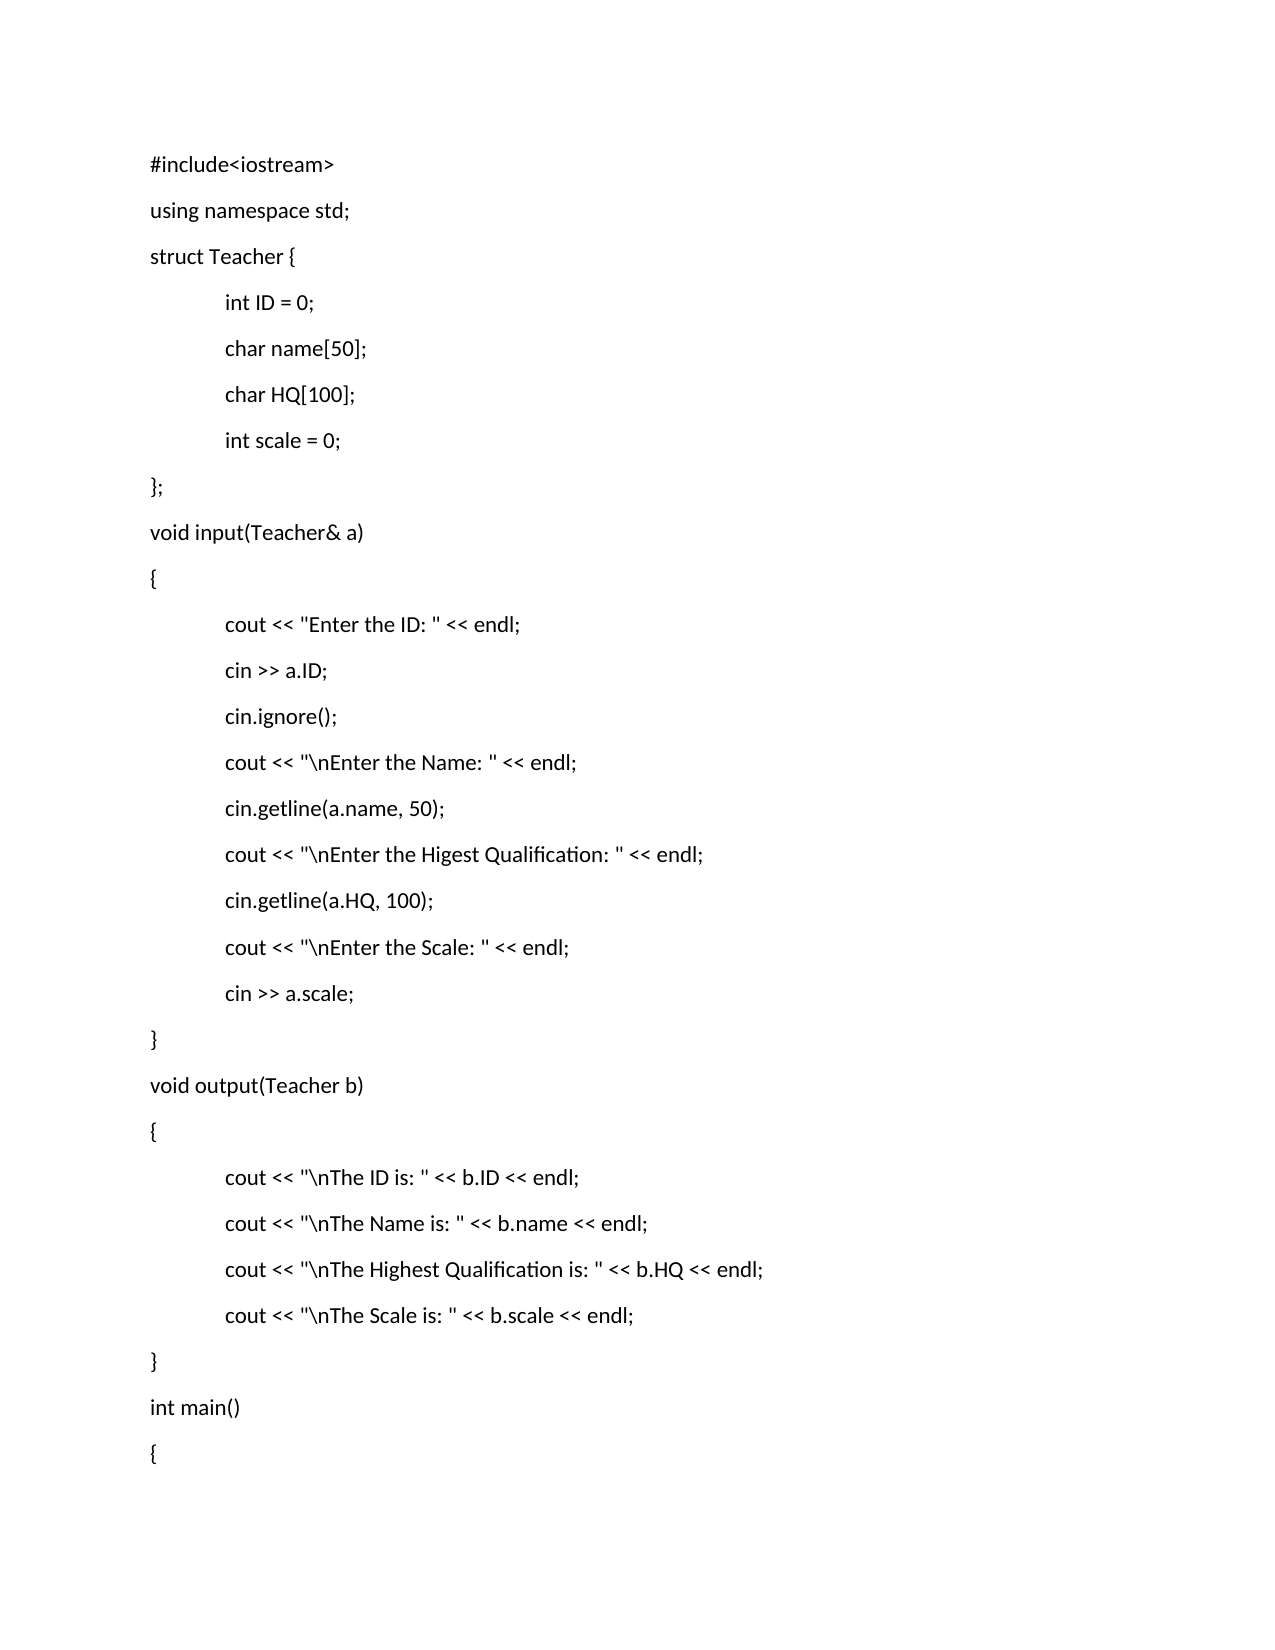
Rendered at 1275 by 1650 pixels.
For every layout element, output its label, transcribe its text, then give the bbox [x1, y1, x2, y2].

text int ID = 0; [150, 288, 1125, 316]
text cin.getline(a.name, 50); [150, 794, 1125, 823]
text { [150, 1117, 1125, 1145]
text #include<iostream> [150, 150, 1125, 178]
text void input(Teacher& a) [150, 518, 1125, 546]
text cout << "\nEnter the Name: " << endl; [150, 748, 1125, 777]
text cout << "\nEnter the Higest Qualification: " << endl; [150, 841, 1125, 869]
text cout << "\nThe ID is: " << b.ID << endl; [150, 1163, 1125, 1191]
text char name[50]; [150, 334, 1125, 362]
text struct Teacher { [150, 242, 1125, 270]
text cin >> a.scale; [150, 979, 1125, 1007]
text { [150, 1439, 1125, 1467]
text cin.ignore(); [150, 702, 1125, 731]
text } [150, 1347, 1125, 1375]
text using namespace std; [150, 196, 1125, 224]
text cout << "\nThe Name is: " << b.name << endl; [150, 1209, 1125, 1237]
text void output(Teacher b) [150, 1071, 1125, 1099]
text int scale = 0; [150, 426, 1125, 454]
text cout << "Enter the ID: " << endl; [150, 610, 1125, 638]
text char HQ[100]; [150, 380, 1125, 408]
text { [150, 564, 1125, 592]
text cin.getline(a.HQ, 100); [150, 887, 1125, 915]
text cout << "\nEnter the Scale: " << endl; [150, 933, 1125, 961]
text cin >> a.ID; [150, 656, 1125, 684]
text cout << "\nThe Highest Qualification is: " << b.HQ << endl; [150, 1255, 1125, 1283]
text }; [150, 472, 1125, 500]
text } [150, 1025, 1125, 1053]
text int main() [150, 1393, 1125, 1421]
text cout << "\nThe Scale is: " << b.scale << endl; [150, 1301, 1125, 1329]
